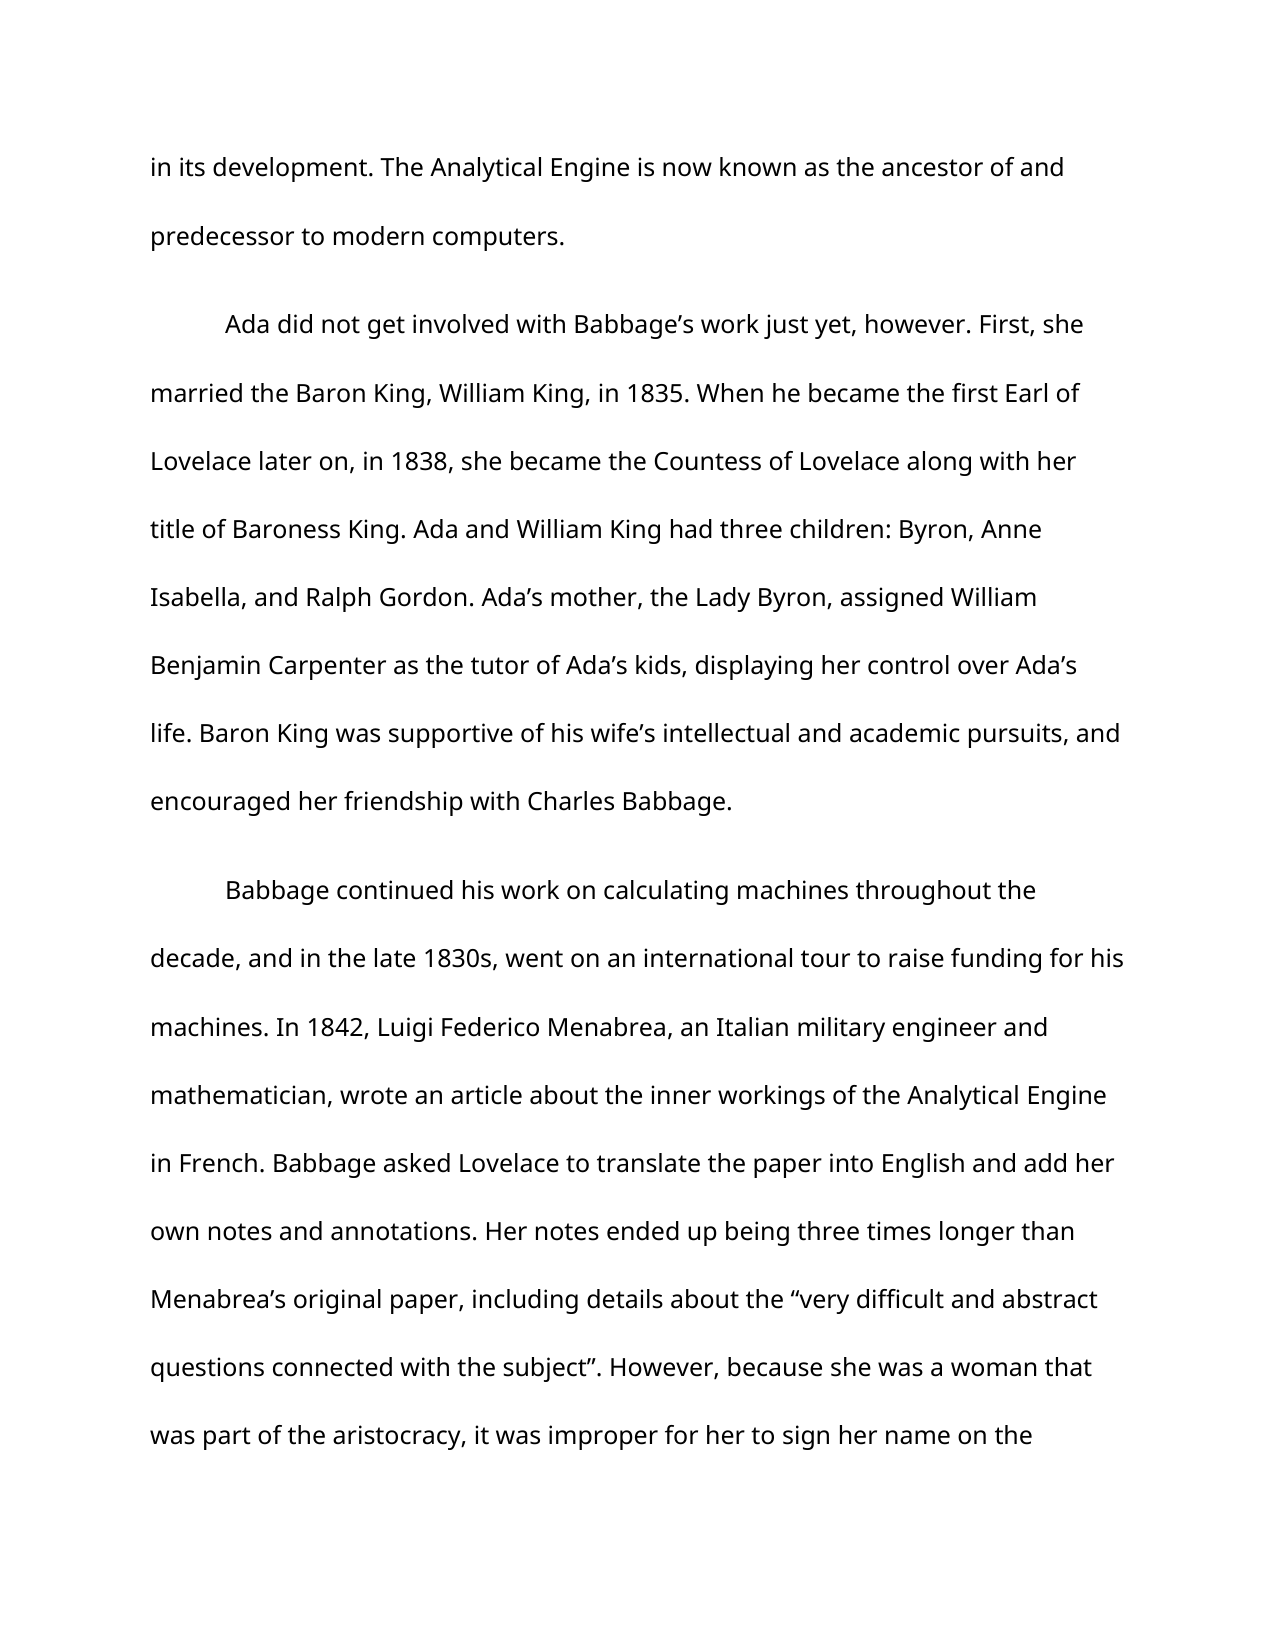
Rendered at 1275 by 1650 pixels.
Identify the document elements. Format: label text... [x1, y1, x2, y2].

text Ada did not get involved with Babbage’s work just yet, however. First, she married the Baron King, William King, in 1835. When he became the first Earl of Lovelace later on, in 1838, she became the Countess of Lovelace along with her title of Baroness King. Ada and William King had three children: Byron, Anne Isabella, and Ralph Gordon. Ada’s mother, the Lady Byron, assigned William Benjamin Carpenter as the tutor of Ada’s kids, displaying her control over Ada’s life. Baron King was supportive of his wife’s intellectual and academic pursuits, and encouraged her friendship with Charles Babbage. [150, 307, 1125, 818]
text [150, 873, 1125, 1452]
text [150, 150, 1125, 252]
